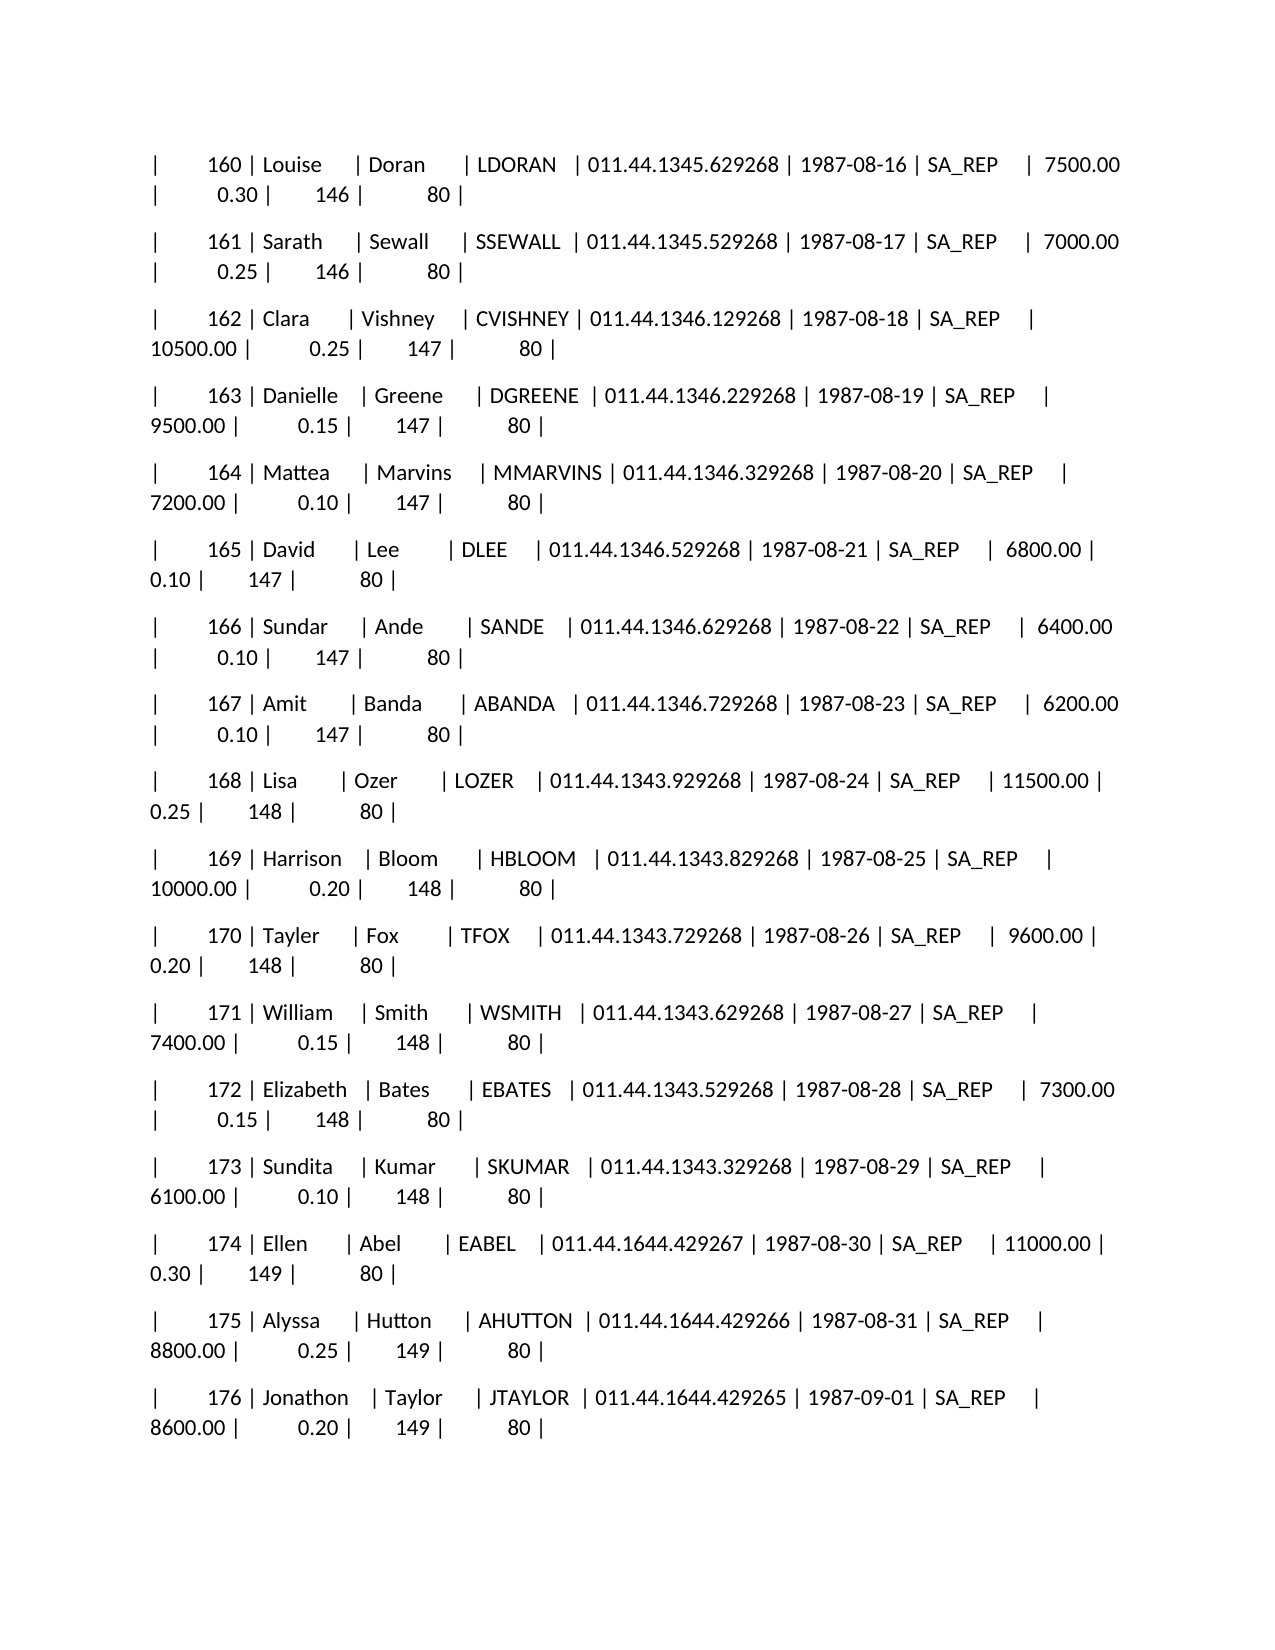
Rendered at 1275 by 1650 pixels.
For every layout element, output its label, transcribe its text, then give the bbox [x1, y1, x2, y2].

text | 165 | David | Lee | DLEE | 011.44.1346.529268 | 1987-08-21 | SA_REP | 6800.00 | 0.10 | 147 | 80 | [150, 535, 1125, 594]
text | 170 | Tayler | Fox | TFOX | 011.44.1343.729268 | 1987-08-26 | SA_REP | 9600.00 | 0.20 | 148 | 80 | [150, 921, 1125, 979]
text | 162 | Clara | Vishney | CVISHNEY | 011.44.1346.129268 | 1987-08-18 | SA_REP | 10500.00 | 0.25 | 147 | 80 | [150, 304, 1125, 362]
text | 174 | Ellen | Abel | EABEL | 011.44.1644.429267 | 1987-08-30 | SA_REP | 11000.00 | 0.30 | 149 | 80 | [150, 1229, 1125, 1287]
text | 175 | Alyssa | Hutton | AHUTTON | 011.44.1644.429266 | 1987-08-31 | SA_REP | 8800.00 | 0.25 | 149 | 80 | [150, 1306, 1125, 1364]
text | 161 | Sarath | Sewall | SSEWALL | 011.44.1345.529268 | 1987-08-17 | SA_REP | 7000.00 | 0.25 | 146 | 80 | [150, 227, 1125, 285]
text | 166 | Sundar | Ande | SANDE | 011.44.1346.629268 | 1987-08-22 | SA_REP | 6400.00 | 0.10 | 147 | 80 | [150, 612, 1125, 671]
text | 160 | Louise | Doran | LDORAN | 011.44.1345.629268 | 1987-08-16 | SA_REP | 7500.00 | 0.30 | 146 | 80 | [150, 150, 1125, 208]
text | 163 | Danielle | Greene | DGREENE | 011.44.1346.229268 | 1987-08-19 | SA_REP | 9500.00 | 0.15 | 147 | 80 | [150, 381, 1125, 439]
text | 172 | Elizabeth | Bates | EBATES | 011.44.1343.529268 | 1987-08-28 | SA_REP | 7300.00 | 0.15 | 148 | 80 | [150, 1075, 1125, 1133]
text | 164 | Mattea | Marvins | MMARVINS | 011.44.1346.329268 | 1987-08-20 | SA_REP | 7200.00 | 0.10 | 147 | 80 | [150, 458, 1125, 517]
text | 168 | Lisa | Ozer | LOZER | 011.44.1343.929268 | 1987-08-24 | SA_REP | 11500.00 | 0.25 | 148 | 80 | [150, 767, 1125, 825]
text | 173 | Sundita | Kumar | SKUMAR | 011.44.1343.329268 | 1987-08-29 | SA_REP | 6100.00 | 0.10 | 148 | 80 | [150, 1152, 1125, 1210]
text | 169 | Harrison | Bloom | HBLOOM | 011.44.1343.829268 | 1987-08-25 | SA_REP | 10000.00 | 0.20 | 148 | 80 | [150, 844, 1125, 902]
text | 176 | Jonathon | Taylor | JTAYLOR | 011.44.1644.429265 | 1987-09-01 | SA_REP | 8600.00 | 0.20 | 149 | 80 | [150, 1383, 1125, 1442]
text | 171 | William | Smith | WSMITH | 011.44.1343.629268 | 1987-08-27 | SA_REP | 7400.00 | 0.15 | 148 | 80 | [150, 998, 1125, 1056]
text | 167 | Amit | Banda | ABANDA | 011.44.1346.729268 | 1987-08-23 | SA_REP | 6200.00 | 0.10 | 147 | 80 | [150, 689, 1125, 748]
